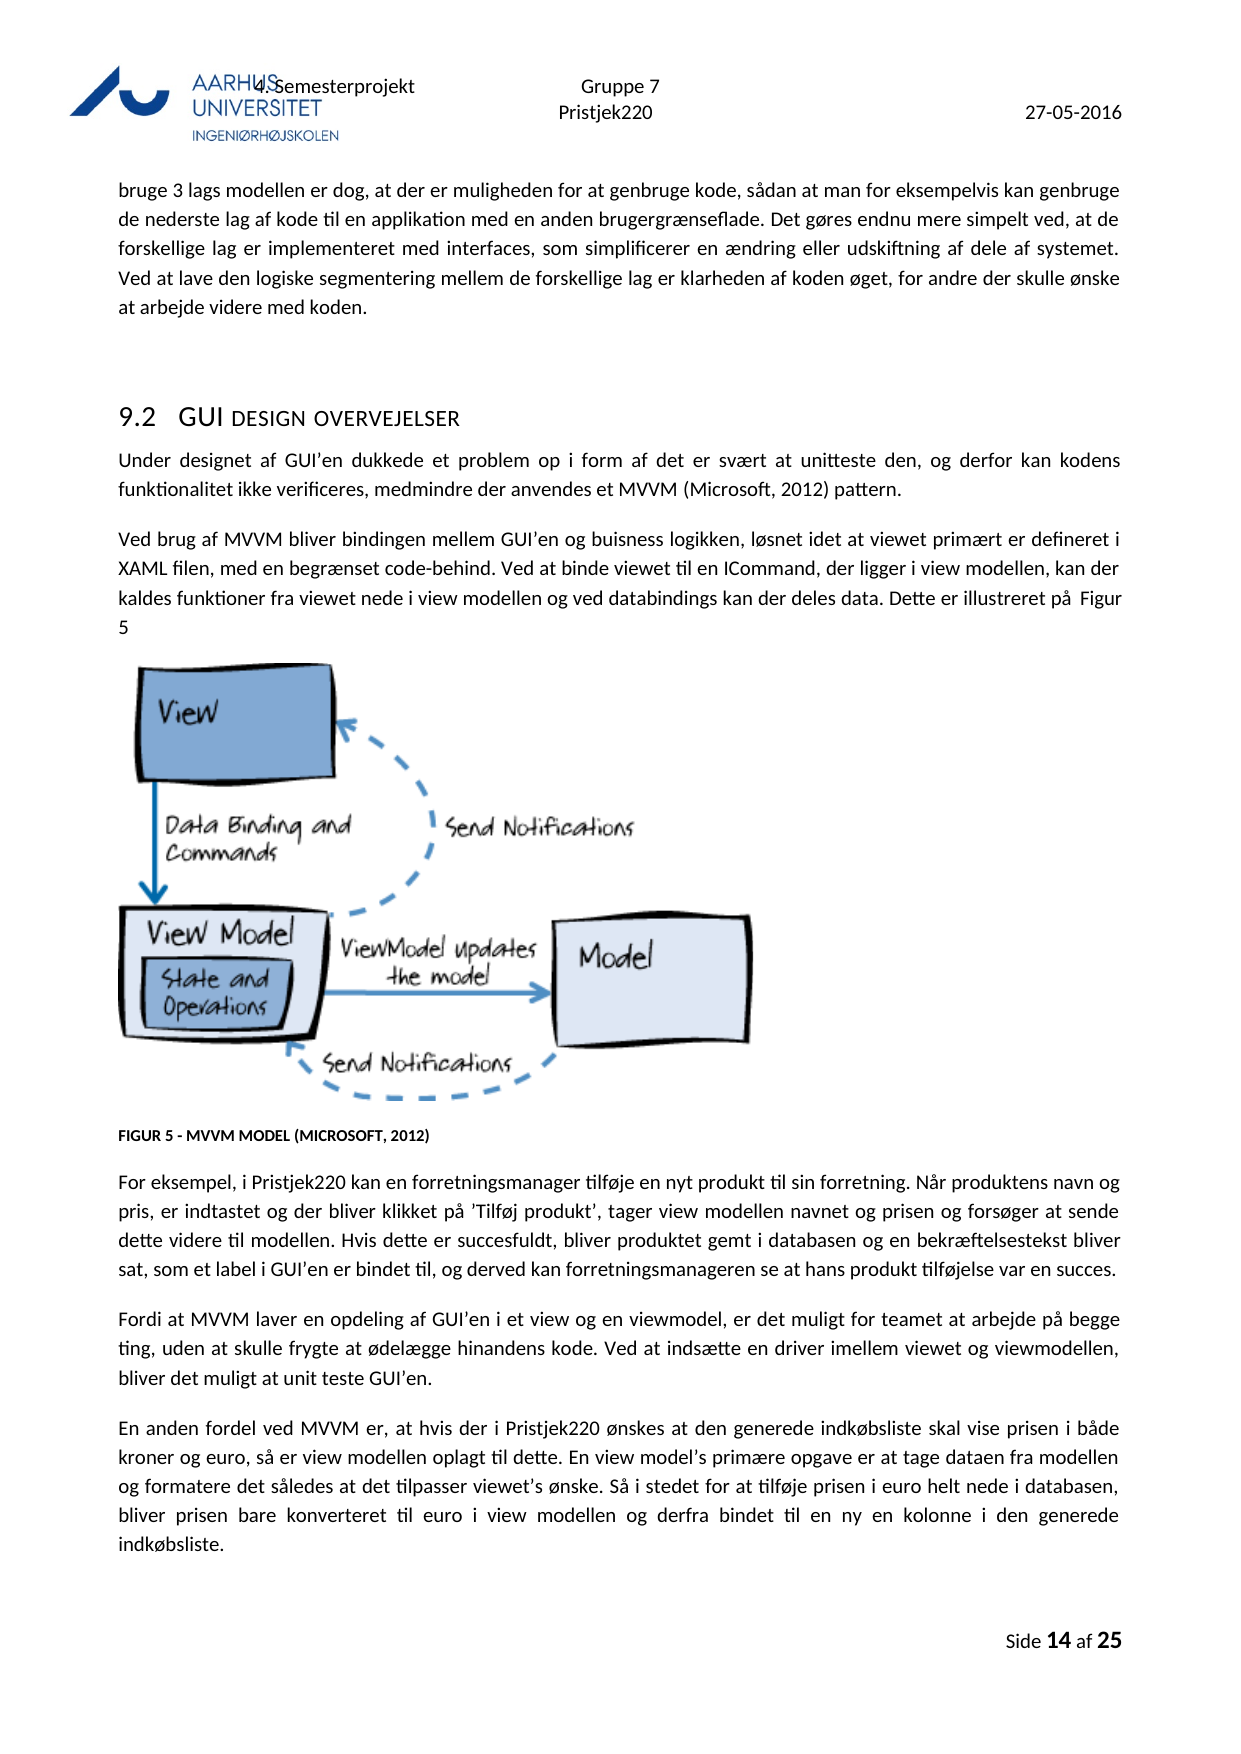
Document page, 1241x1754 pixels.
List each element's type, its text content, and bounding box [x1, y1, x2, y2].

picture [118, 663, 754, 1101]
picture [67, 63, 363, 146]
text Under designet af GUI’en dukkede et problem op i form af det er svært at unitteste den, og derfor kan kodens funktionalitet ikke verificeres, medmindre der anvendes et MVVM pattern. [118, 447, 1122, 502]
text Fordi at MVVM laver en opdeling af GUI’en i et view og en viewmodel, er det muligt for teamet at arbejde på begge ting, uden at skulle frygte at ødelægge hinandens kode. Ved at indsætte en driver imellem viewet og viewmodellen, bliver det muligt at unit teste GUI’en. [118, 1306, 1122, 1390]
text For eksempel, i Pristjek220 kan en forretningsmanager tilføje en nyt produkt til sin forretning. Når produktens navn og pris, er indtastet og der bliver klikket på ’Tilføj produkt’, tager view modellen navnet og prisen og forsøger at sende dette videre til modellen. Hvis dette er succesfuldt, bliver produktet gemt i databasen og en bekræftelsestekst bliver sat, som et label i GUI’en er bindet til, og derved kan forretningsmanageren se at hans produkt tilføjelse var en succes. [118, 1169, 1122, 1282]
subtitle GUI design overvejelser [118, 398, 1122, 434]
text Ved brug af MVVM bliver bindingen mellem GUI’en og buisness logikken, løsnet idet at viewet primært er defineret i XAML filen, med en begrænset code-behind. Ved at binde viewet til en ICommand, der ligger i view modellen, kan der kaldes funktioner fra viewet nede i view modellen og ved databindings kan der deles data. Dette er illustreret på Figur 5 [118, 526, 1122, 639]
